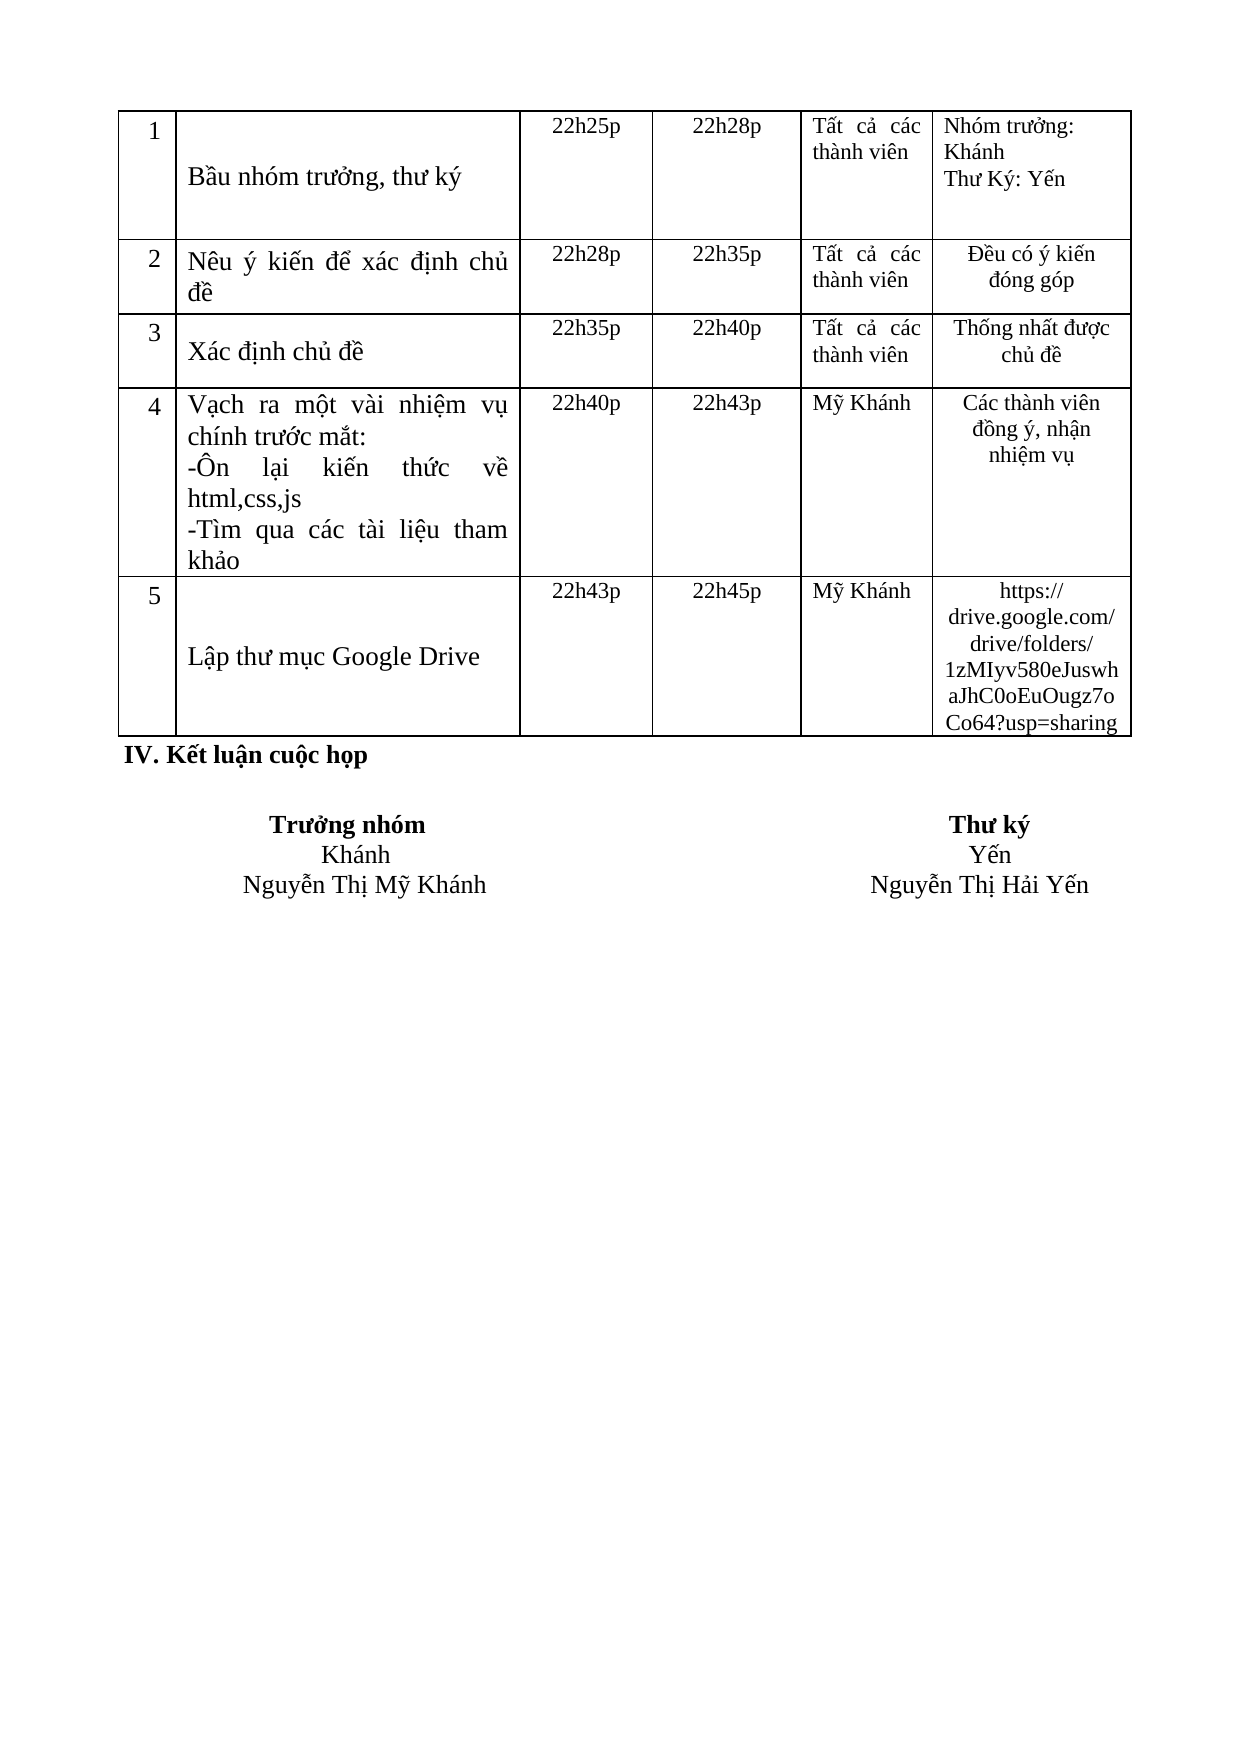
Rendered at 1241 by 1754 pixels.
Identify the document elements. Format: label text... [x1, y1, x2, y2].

table_cell Tất cả các thành viên [802, 315, 932, 387]
table_cell Lập thư mục Google Drive [177, 577, 519, 735]
table_cell 22h40p [653, 315, 800, 387]
table_cell Nhóm trưởng: Khánh Thư Ký: Yến [933, 112, 1130, 238]
table_cell 22h43p [653, 389, 800, 576]
table_cell 22h25p [521, 112, 652, 238]
table_cell Bầu nhóm trưởng, thư ký [177, 112, 519, 238]
table_cell https://drive.google.com/drive/folders/1zMIyv580eJuswhaJhC0oEuOugz7oCo64?usp=sharing [933, 577, 1130, 735]
table_cell Các thành viên đồng ý, nhận nhiệm vụ [933, 389, 1130, 576]
table_cell 1 [119, 112, 175, 238]
table_cell Vạch ra một vài nhiệm vụ chính trước mắt: -Ôn lại kiến thức về html,css,js -Tìm qua các tài liệu tham khảo [177, 389, 519, 576]
table_cell 2 [119, 240, 175, 313]
table_cell 22h35p [653, 240, 800, 313]
table_cell Thống nhất được chủ đề [933, 315, 1130, 387]
table_cell Mỹ Khánh [802, 389, 932, 576]
table_cell Mỹ Khánh [802, 577, 932, 735]
table_cell 5 [119, 577, 175, 735]
table_cell Tất cả các thành viên [802, 240, 932, 313]
table_cell 22h28p [653, 112, 800, 238]
table_cell Đều có ý kiến đóng góp [933, 240, 1130, 313]
table_cell 4 [119, 389, 175, 576]
table_cell 22h28p [521, 240, 652, 313]
table_cell 22h35p [521, 315, 652, 387]
text Trưởng nhóm Thư ký [269, 809, 1144, 839]
table_cell 22h40p [521, 389, 652, 576]
table_cell Xác định chủ đề [177, 315, 519, 387]
table_cell 22h43p [521, 577, 652, 735]
text Nguyễn Thị Mỹ Khánh Nguyễn Thị Hải Yến [106, 869, 1144, 899]
table_cell Nêu ý kiến để xác định chủ đề [177, 240, 519, 313]
table_cell Tất cả các thành viên [802, 112, 932, 238]
table_cell 3 [119, 315, 175, 387]
text Khánh Yến [269, 839, 1144, 869]
table_cell 22h45p [653, 577, 800, 735]
list Kết luận cuộc họp [124, 739, 1144, 769]
